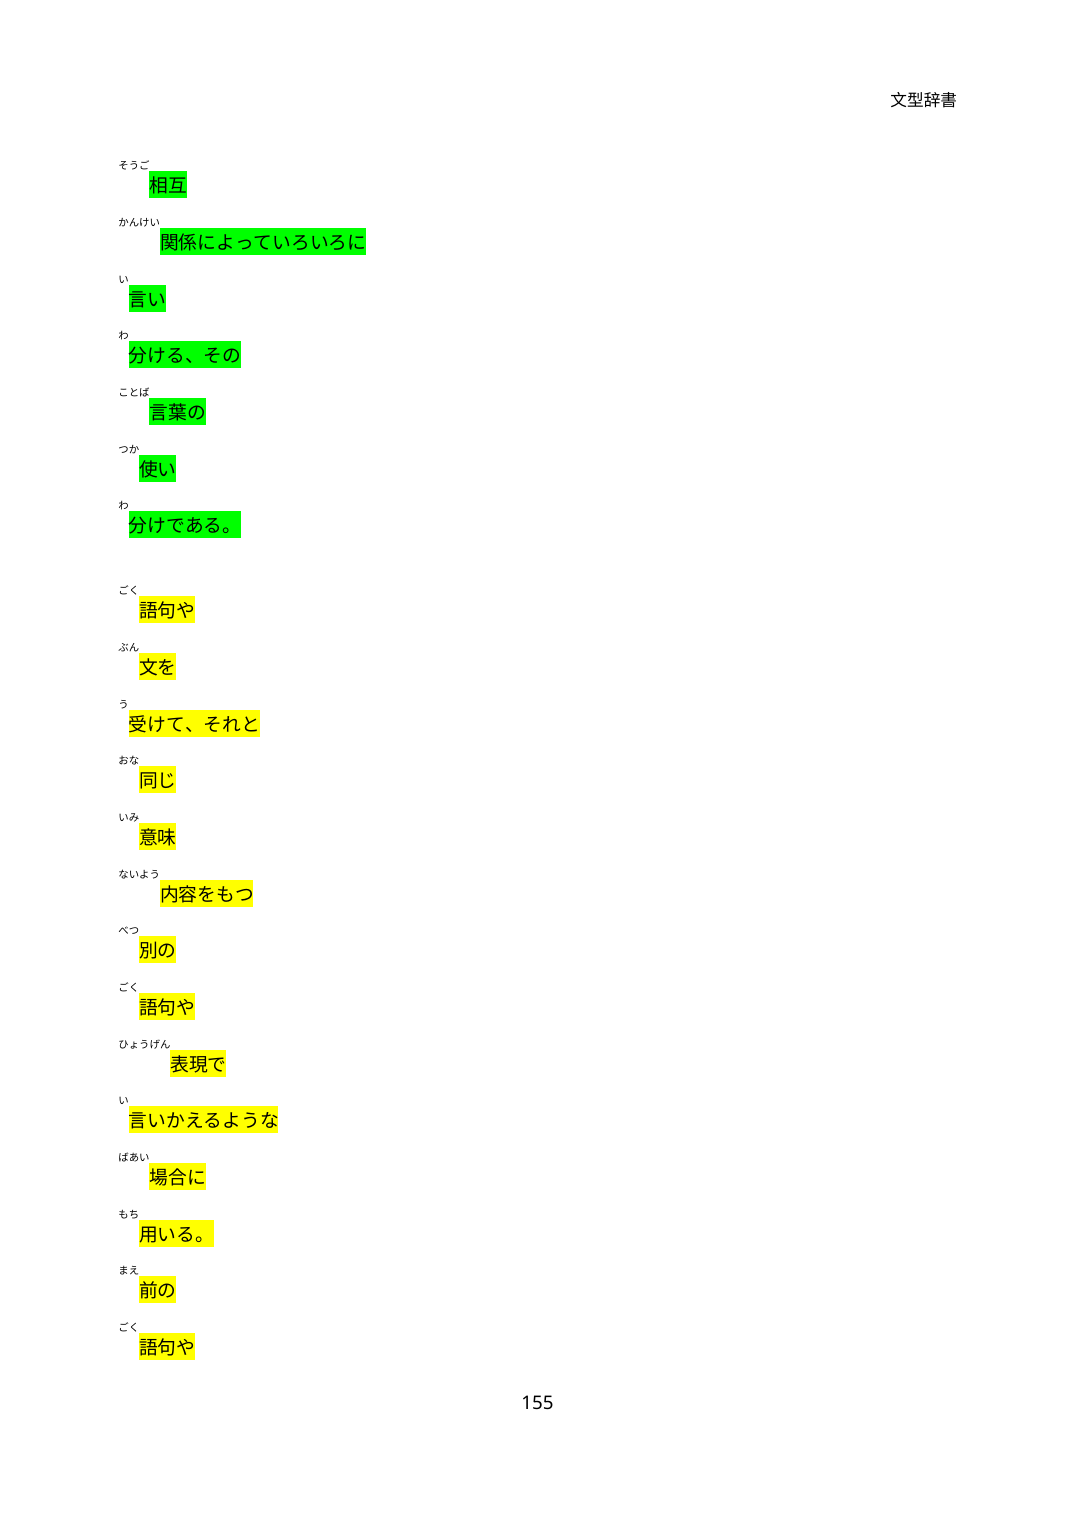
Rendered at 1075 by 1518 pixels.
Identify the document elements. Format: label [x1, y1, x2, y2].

text [118, 150, 957, 1368]
